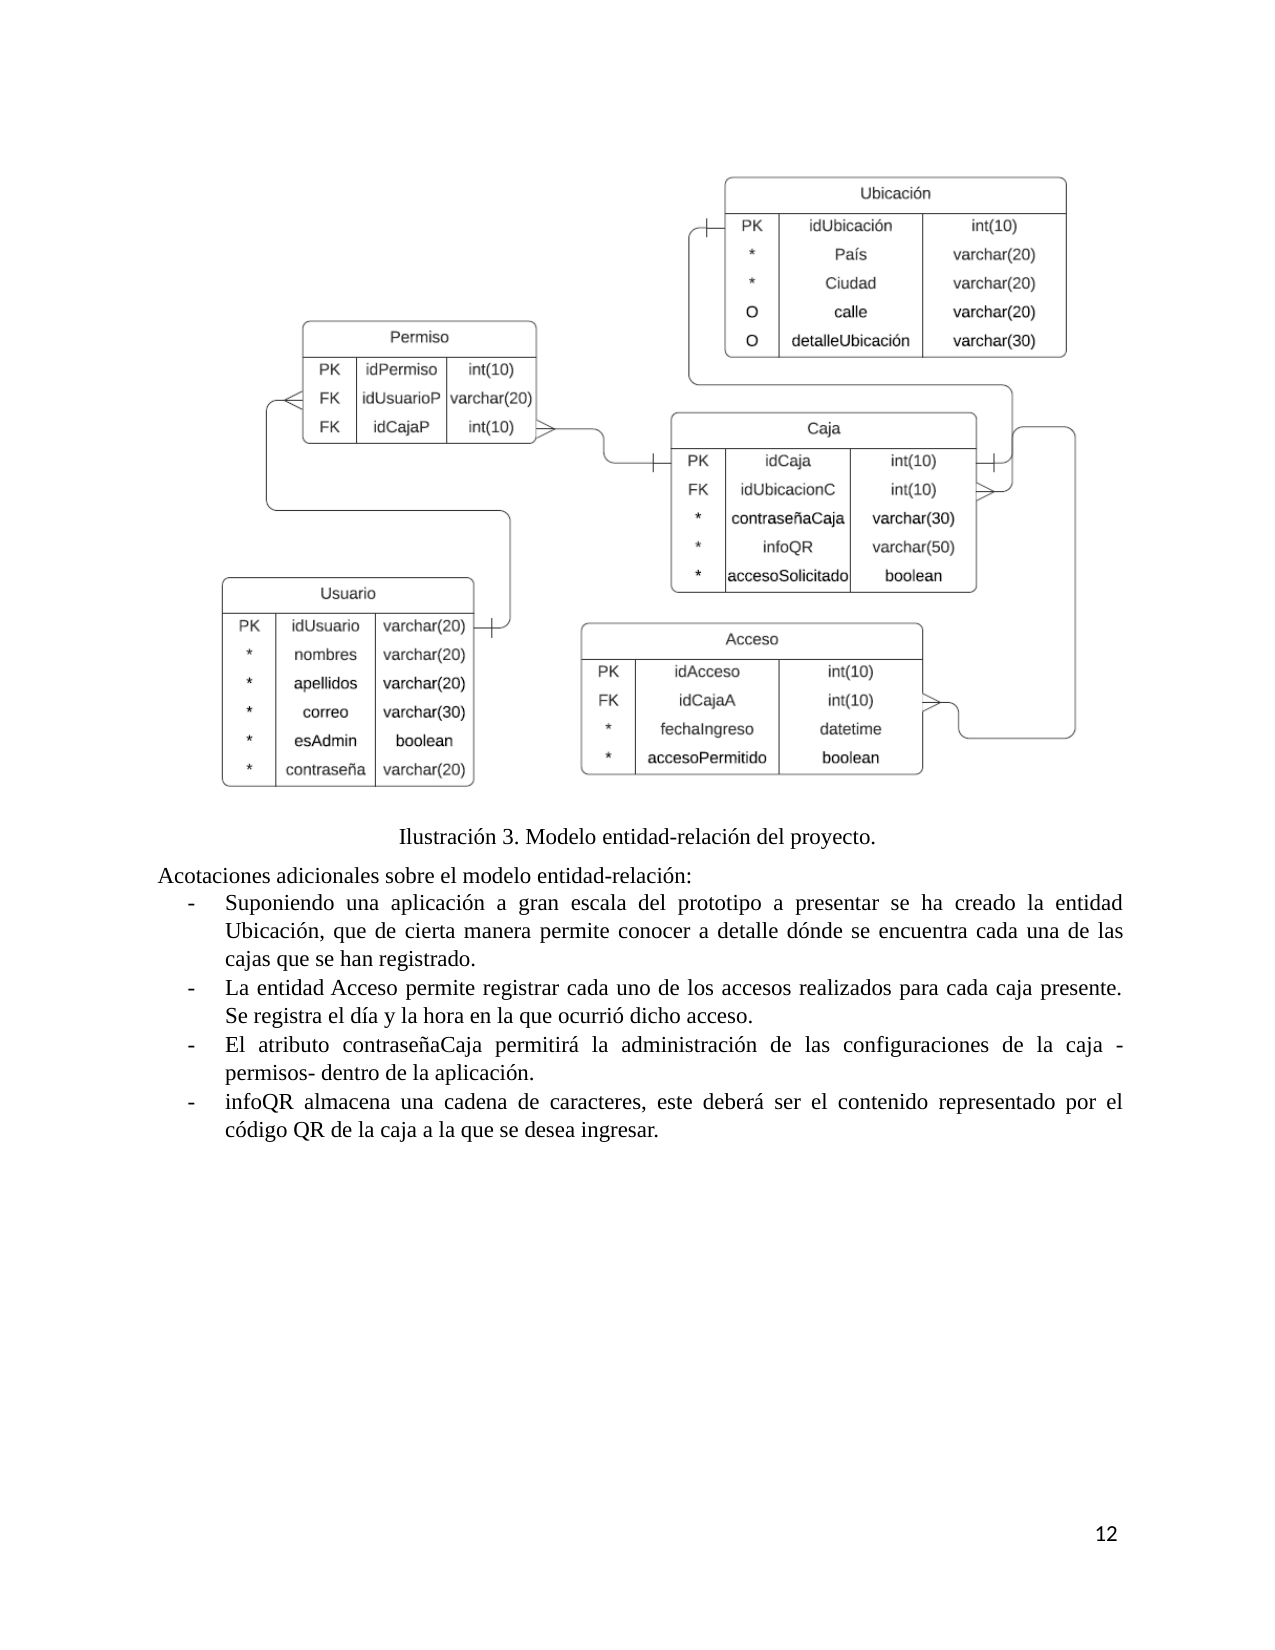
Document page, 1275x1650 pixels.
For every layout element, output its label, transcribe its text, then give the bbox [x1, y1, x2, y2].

text Acotaciones adicionales sobre el modelo entidad-relación: [157, 862, 1117, 889]
list Suponiendo una aplicación a gran escala del prototipo a presentar se ha creado la entidad Ubicación, que de cierta manera permite conocer a detalle dónde se encuentra cada una de las cajas que se han registrado. [187, 889, 1125, 972]
list El atributo contraseñaCaja permitirá la administración de las configuraciones de la caja -permisos- dentro de la aplicación. [187, 1031, 1125, 1086]
list infoQR almacena una cadena de caracteres, este deberá ser el contenido representado por el código QR de la caja a la que se desea ingresar. [187, 1088, 1125, 1142]
text Ilustración 3. Modelo entidad-relación del proyecto. [157, 823, 1117, 850]
picture [179, 150, 1096, 811]
list La entidad Acceso permite registrar cada uno de los accesos realizados para cada caja presente. Se registra el día y la hora en la que ocurrió dicho acceso. [187, 974, 1125, 1029]
